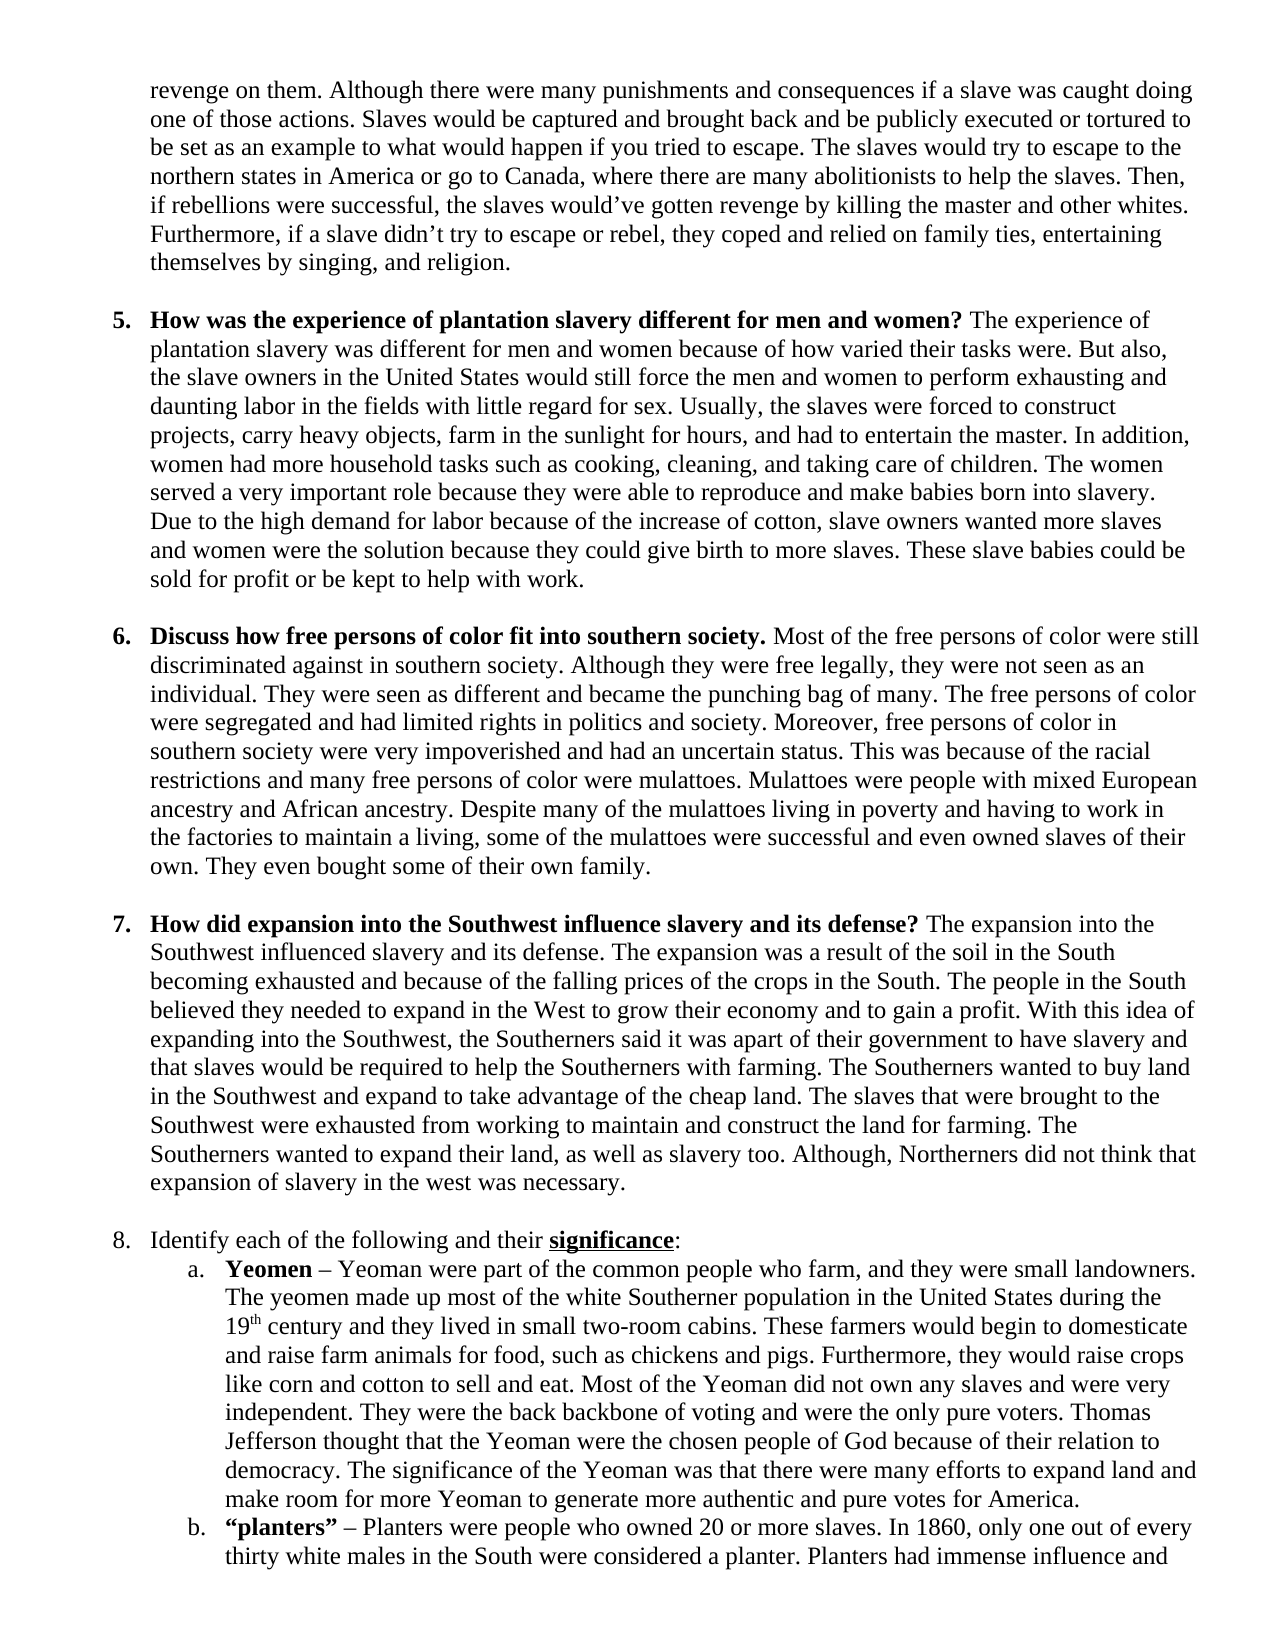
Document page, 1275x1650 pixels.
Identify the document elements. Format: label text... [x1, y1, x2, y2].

list How was the experience of plantation slavery different for men and women? The experience of plantation slavery was different for men and women because of how varied their tasks were. But also, the slave owners in the United States would still force the men and women to perform exhausting and daunting labor in the fields with little regard for sex. Usually, the slaves were forced to construct projects, carry heavy objects, farm in the sunlight for hours, and had to entertain the master. In addition, women had more household tasks such as cooking, cleaning, and taking care of children. The women served a very important role because they were able to reproduce and make babies born into slavery. Due to the high demand for labor because of the increase of cotton, slave owners wanted more slaves and women were the solution because they could give birth to more slaves. These slave babies could be sold for profit or be kept to help with work. [112, 305, 1200, 592]
list How did expansion into the Southwest influence slavery and its defense? The expansion into the Southwest influenced slavery and its defense. The expansion was a result of the soil in the South becoming exhausted and because of the falling prices of the crops in the South. The people in the South believed they needed to expand in the West to grow their economy and to gain a profit. With this idea of expanding into the Southwest, the Southerners said it was apart of their government to have slavery and that slaves would be required to help the Southerners with farming. The Southerners wanted to buy land in the Southwest and expand to take advantage of the cheap land. The slaves that were brought to the Southwest were exhausted from working to maintain and construct the land for farming. The Southerners wanted to expand their land, as well as slavery too. Although, Northerners did not think that expansion of slavery in the west was necessary. [112, 909, 1200, 1196]
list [112, 75, 1200, 276]
list Yeomen – Yeoman were part of the common people who farm, and they were small landowners. The yeomen made up most of the white Southerner population in the United States during the 19th century and they lived in small two-room cabins. These farmers would begin to domesticate and raise farm animals for food, such as chickens and pigs. Furthermore, they would raise crops like corn and cotton to sell and eat. Most of the Yeoman did not own any slaves and were very independent. They were the back backbone of voting and were the only pure voters. Thomas Jefferson thought that the Yeoman were the chosen people of God because of their relation to democracy. The significance of the Yeoman was that there were many efforts to expand land and make room for more Yeoman to generate more authentic and pure votes for America. [187, 1254, 1200, 1512]
list Discuss how free persons of color fit into southern society. Most of the free persons of color were still discriminated against in southern society. Although they were free legally, they were not seen as an individual. They were seen as different and became the punching bag of many. The free persons of color were segregated and had limited rights in politics and society. Moreover, free persons of color in southern society were very impoverished and had an uncertain status. This was because of the racial restrictions and many free persons of color were mulattoes. Mulattoes were people with mixed European ancestry and African ancestry. Despite many of the mulattoes living in poverty and having to work in the factories to maintain a living, some of the mulattoes were successful and even owned slaves of their own. They even bought some of their own family. [112, 621, 1200, 880]
list Identify each of the following and their significance: [112, 1225, 1200, 1254]
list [187, 1512, 1200, 1570]
